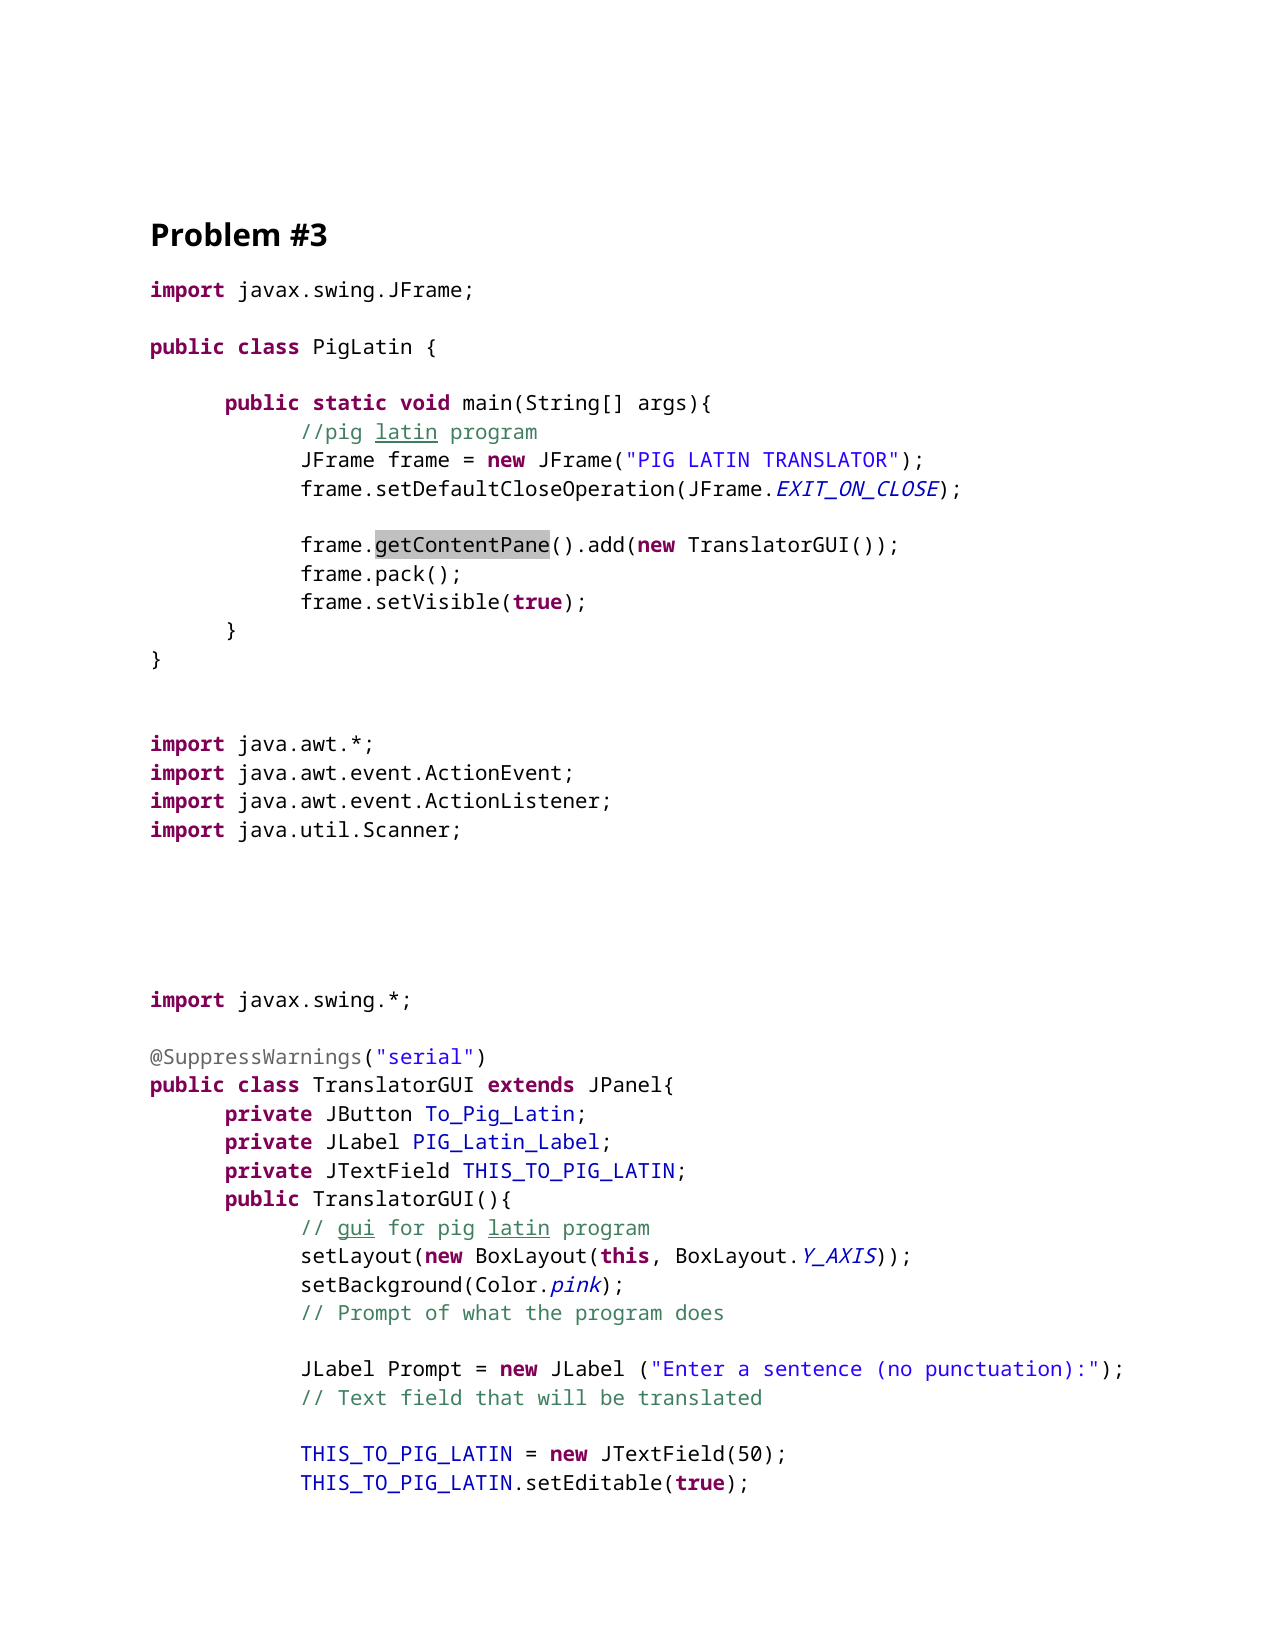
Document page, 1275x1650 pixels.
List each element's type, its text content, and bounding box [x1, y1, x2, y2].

text // Prompt of what the program does [150, 1298, 1125, 1327]
text THIS_TO_PIG_LATIN.setEditable(true); [150, 1468, 1125, 1496]
text public class PigLatin { [150, 332, 1125, 361]
text @SuppressWarnings("serial") [150, 1042, 1125, 1071]
text THIS_TO_PIG_LATIN = new JTextField(50); [150, 1439, 1125, 1468]
text import java.awt.event.ActionListener; [150, 786, 1125, 815]
text // gui for pig latin program [150, 1213, 1125, 1241]
text frame.setVisible(true); [150, 587, 1125, 616]
text setLayout(new BoxLayout(this, BoxLayout.Y_AXIS)); [150, 1241, 1125, 1270]
text public static void main(String[] args){ [150, 388, 1125, 417]
text setBackground(Color.pink); [150, 1270, 1125, 1298]
text } [150, 616, 1125, 644]
text private JLabel PIG_Latin_Label; [150, 1127, 1125, 1156]
text import java.awt.event.ActionEvent; [150, 758, 1125, 786]
text public class TranslatorGUI extends JPanel{ [150, 1071, 1125, 1099]
text frame.pack(); [150, 559, 1125, 587]
text public TranslatorGUI(){ [150, 1184, 1125, 1213]
text JLabel Prompt = new JLabel ("Enter a sentence (no punctuation):"); [150, 1354, 1125, 1383]
text frame.getContentPane().add(new TranslatorGUI()); [550, 530, 1125, 559]
text // Text field that will be translated [150, 1383, 1125, 1411]
text Problem #3 [150, 213, 1125, 255]
text import java.util.Scanner; [150, 815, 1125, 843]
text //pig latin program [150, 417, 1125, 445]
text private JButton To_Pig_Latin; [150, 1099, 1125, 1127]
text private JTextField THIS_TO_PIG_LATIN; [150, 1156, 1125, 1184]
text frame.setDefaultCloseOperation(JFrame.EXIT_ON_CLOSE); [150, 474, 1125, 502]
text JFrame frame = new JFrame("PIG LATIN TRANSLATOR"); [150, 445, 1125, 474]
text import java.awt.*; [150, 729, 1125, 758]
text frame.getContentPane().add(new TranslatorGUI()); [150, 530, 375, 559]
text import javax.swing.*; [150, 985, 1125, 1014]
text } [150, 644, 1125, 672]
text import javax.swing.JFrame; [150, 275, 1125, 304]
